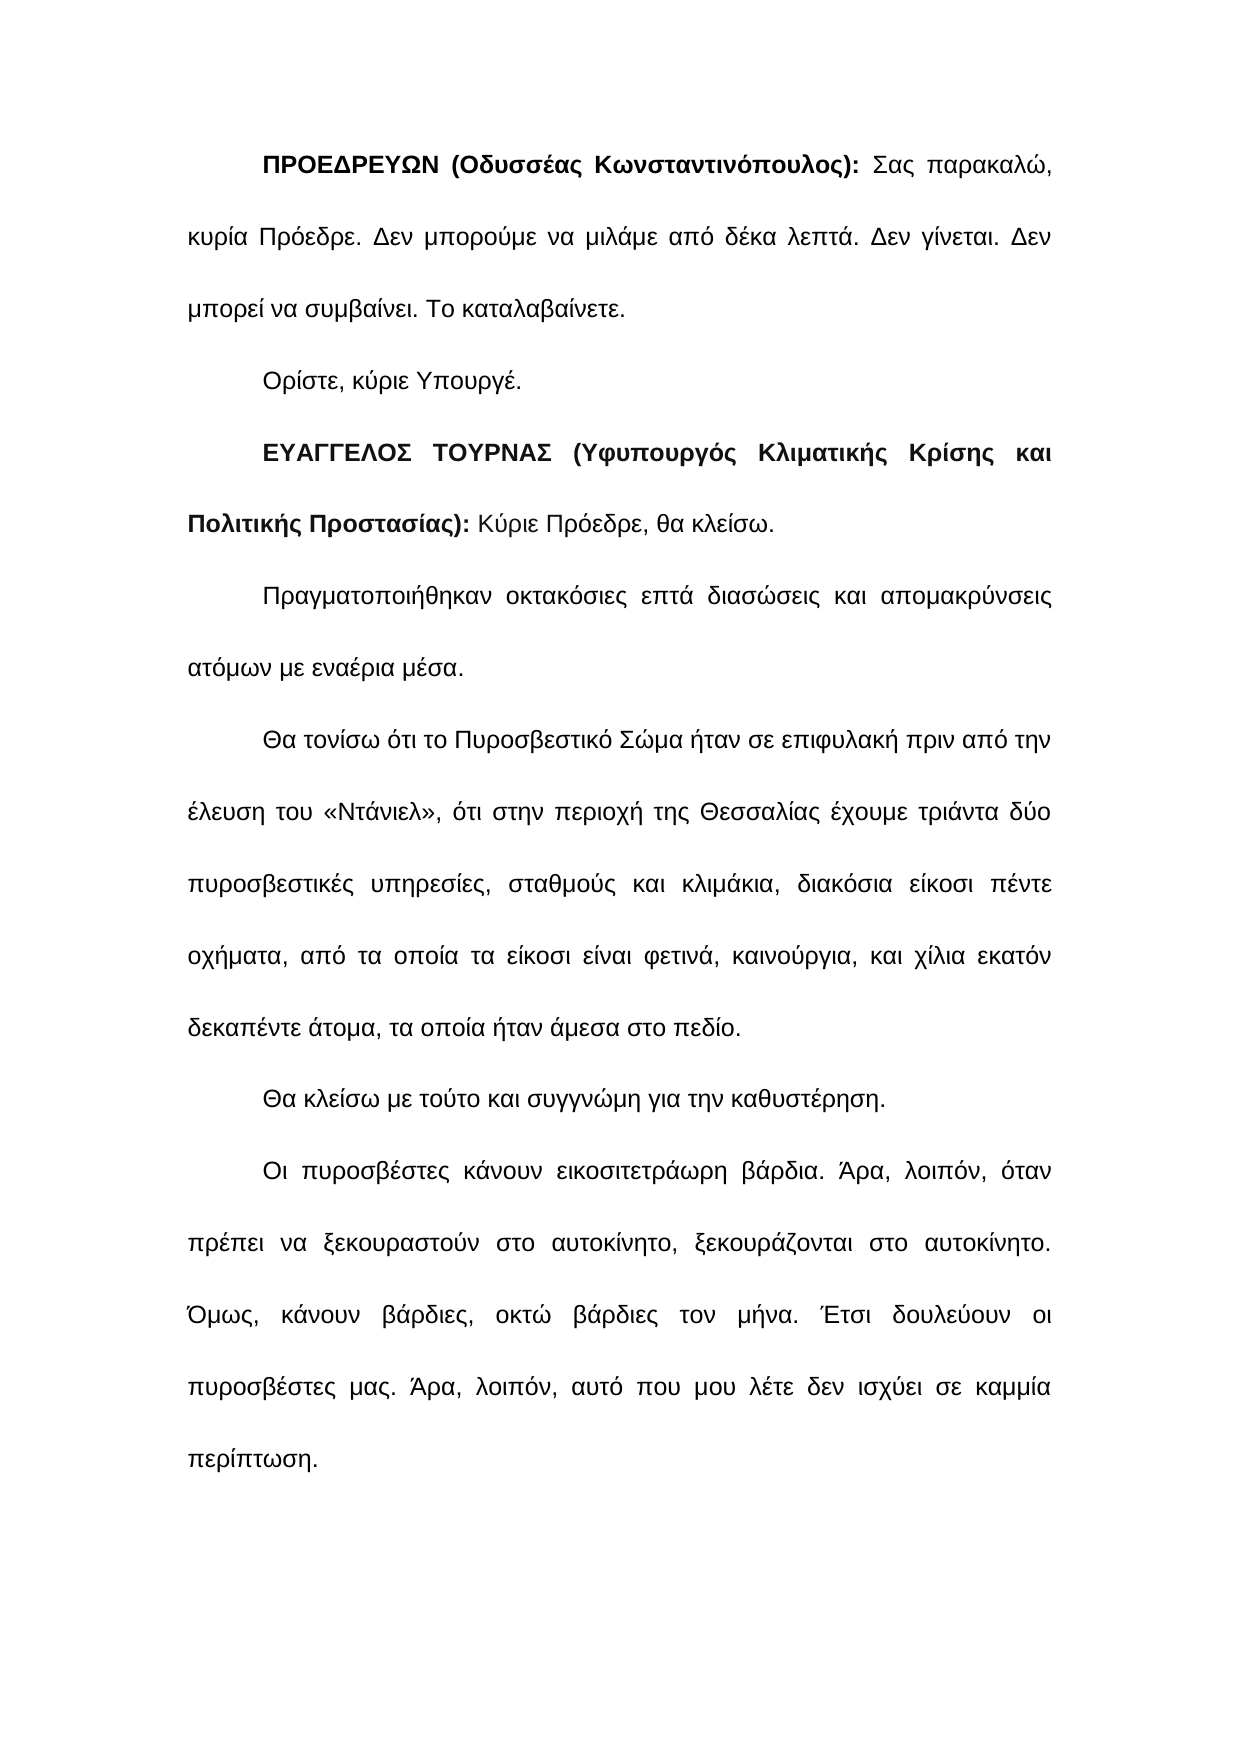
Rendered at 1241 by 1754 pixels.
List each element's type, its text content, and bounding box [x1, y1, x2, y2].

text Οι πυροσβέστες κάνουν εικοσιτετράωρη βάρδια. Άρα, λοιπόν, όταν πρέπει να ξεκουραστούν στο αυτοκίνητο, ξεκουράζονται στο αυτοκίνητο. Όμως, κάνουν βάρδιες, οκτώ βάρδιες τον μήνα. Έτσι δουλεύουν οι πυροσβέστες μας. Άρα, λοιπόν, αυτό που μου λέτε δεν ισχύει σε καμμία περίπτωση. [187, 1156, 1053, 1472]
text ΠΡΟΕΔΡΕΥΩΝ (Οδυσσέας Κωνσταντινόπουλος): Σας παρακαλώ, κυρία Πρόεδρε. Δεν μπορούμε να μιλάμε από δέκα λεπτά. Δεν γίνεται. Δεν μπορεί να συμβαίνει. Το καταλαβαίνετε. [187, 150, 1053, 322]
text Θα κλείσω με τούτο και συγγνώμη για την καθυστέρηση. [187, 1084, 1053, 1113]
text Ορίστε, κύριε Υπουργέ. [187, 366, 1053, 394]
text Θα τονίσω ότι το Πυροσβεστικό Σώμα ήταν σε επιφυλακή πριν από την έλευση του «Ντάνιελ», ότι στην περιοχή της Θεσσαλίας έχουμε τριάντα δύο πυροσβεστικές υπηρεσίες, σταθμούς και κλιμάκια, διακόσια είκοσι πέντε οχήματα, από τα οποία τα είκοσι είναι φετινά, καινούργια, και χίλια εκατόν δεκαπέντε άτομα, τα οποία ήταν άμεσα στο πεδίο. [187, 725, 1053, 1041]
text ΕΥΑΓΓΕΛΟΣ ΤΟΥΡΝΑΣ (Υφυπουργός Κλιματικής Κρίσης και Πολιτικής Προστασίας): Κύριε Πρόεδρε, θα κλείσω. [187, 437, 1053, 538]
text Πραγματοποιήθηκαν οκτακόσιες επτά διασώσεις και απομακρύνσεις ατόμων με εναέρια μέσα. [187, 581, 1053, 682]
